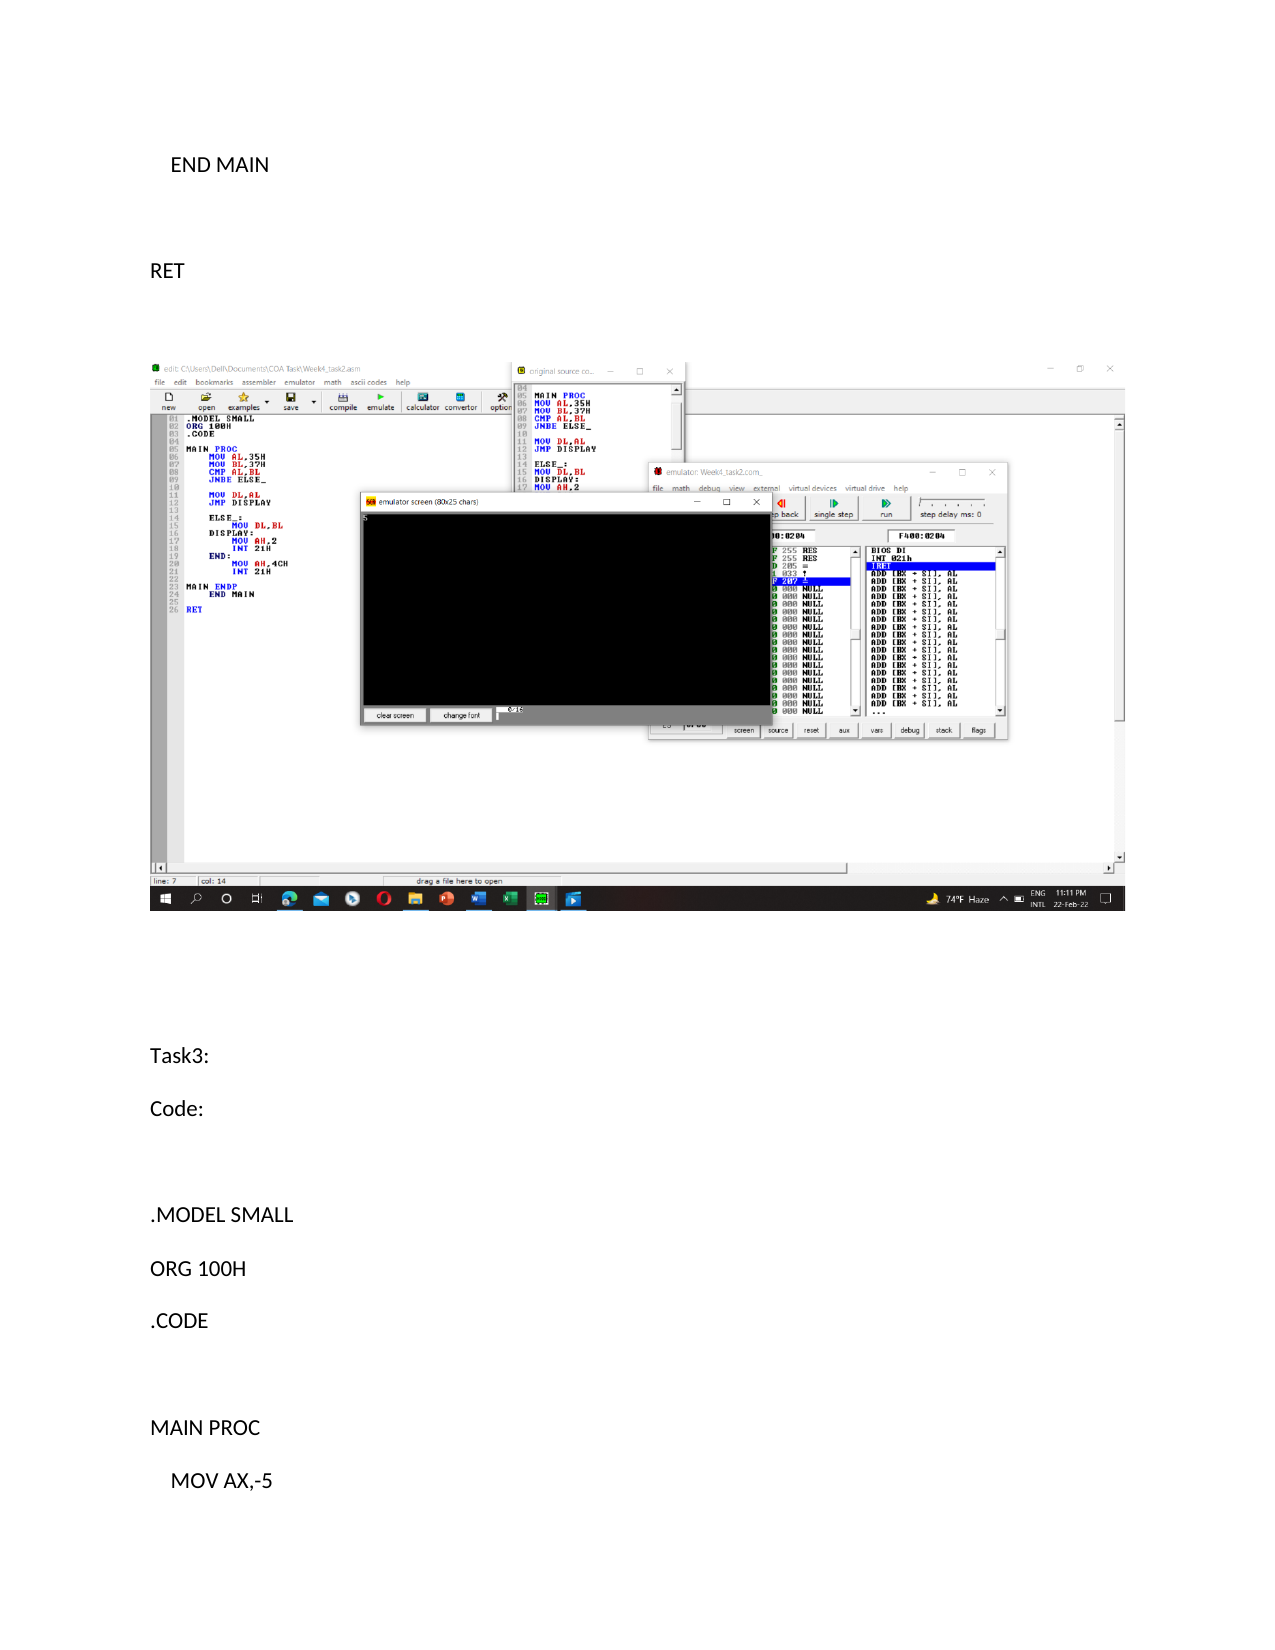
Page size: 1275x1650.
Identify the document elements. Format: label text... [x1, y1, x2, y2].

text Code: [150, 1094, 1125, 1123]
picture [150, 362, 1125, 911]
text Task3: [150, 1042, 1125, 1069]
text END MAIN [150, 150, 1125, 178]
text MAIN PROC [150, 1413, 1125, 1441]
text RET [150, 256, 1125, 284]
text .MODEL SMALL [150, 1201, 1125, 1229]
text ORG 100H [150, 1254, 1125, 1282]
text MOV AX,-5 [150, 1466, 1125, 1494]
text .CODE [150, 1307, 1125, 1335]
